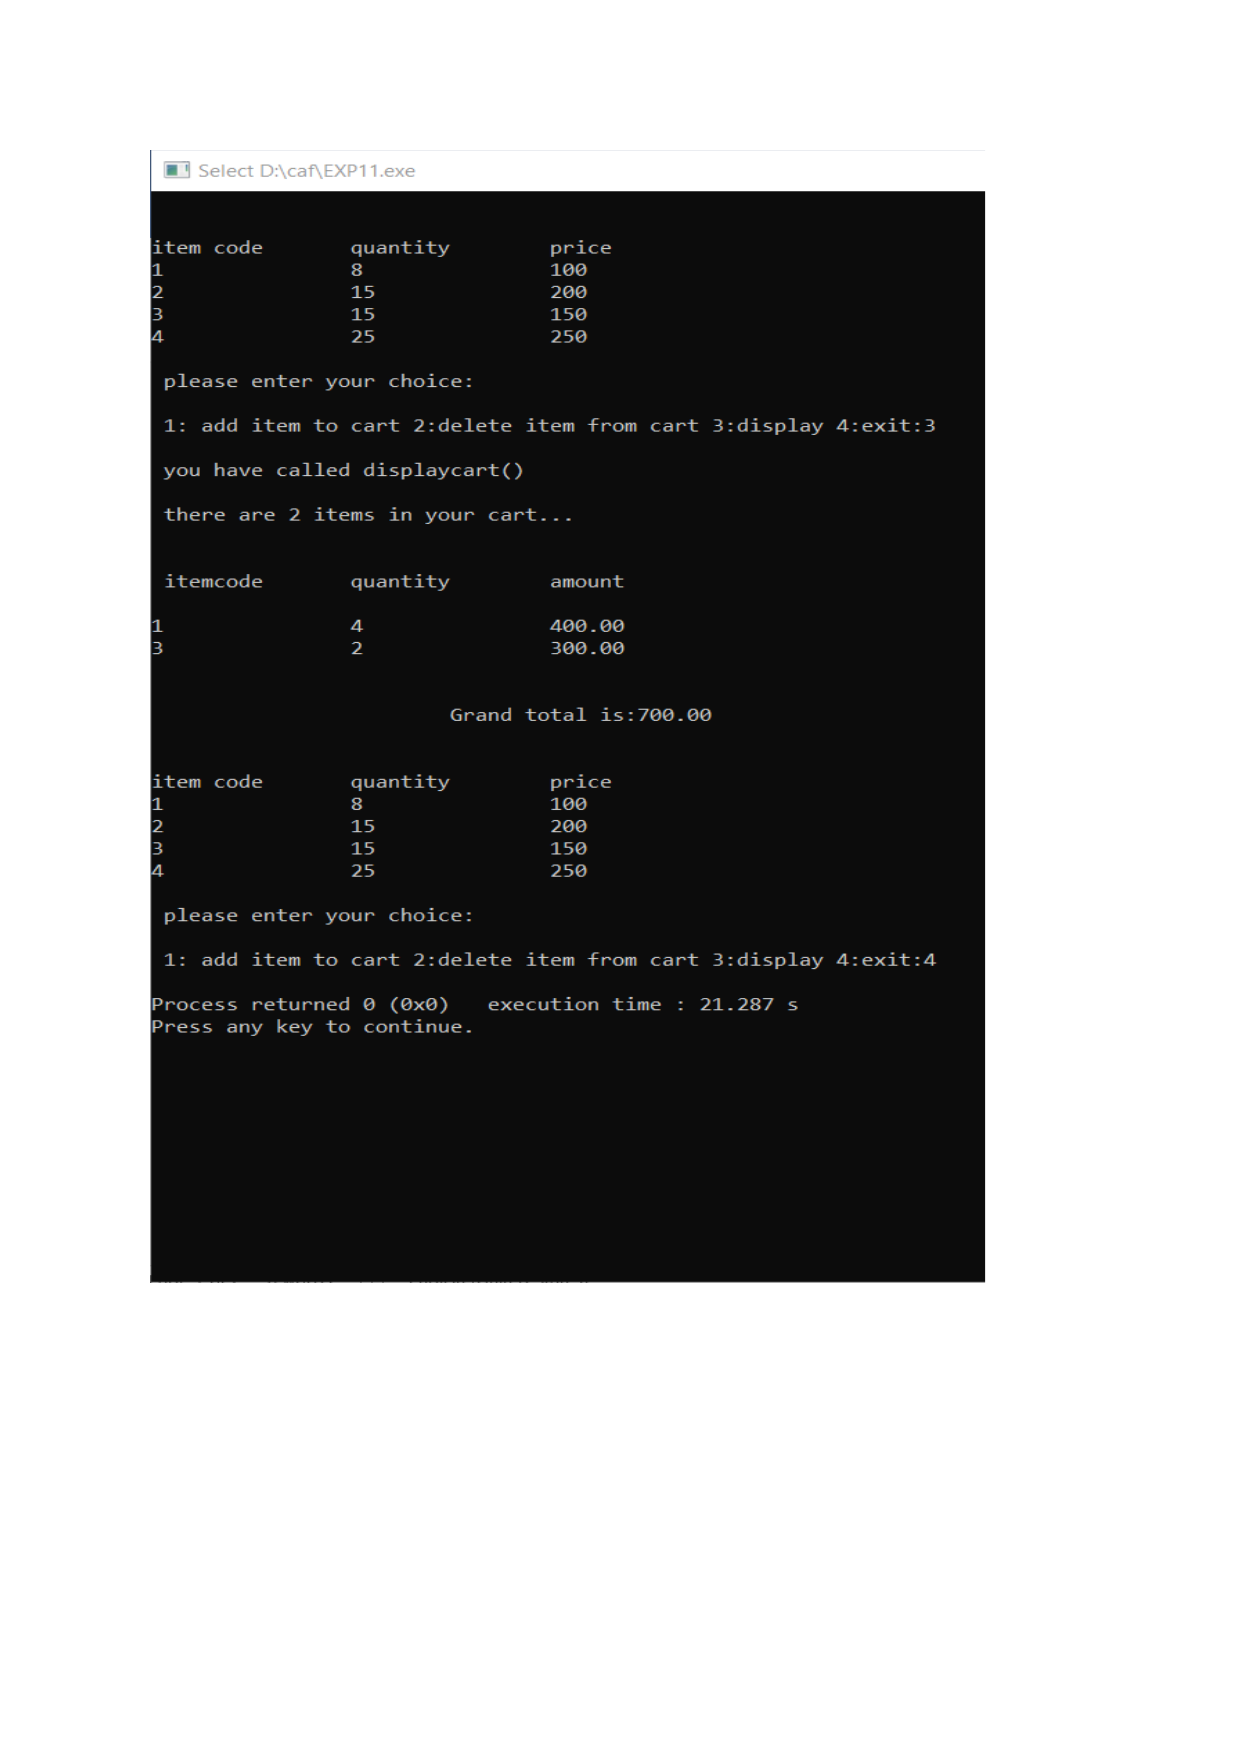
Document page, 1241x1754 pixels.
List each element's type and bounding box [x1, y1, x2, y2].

picture [150, 150, 986, 1283]
